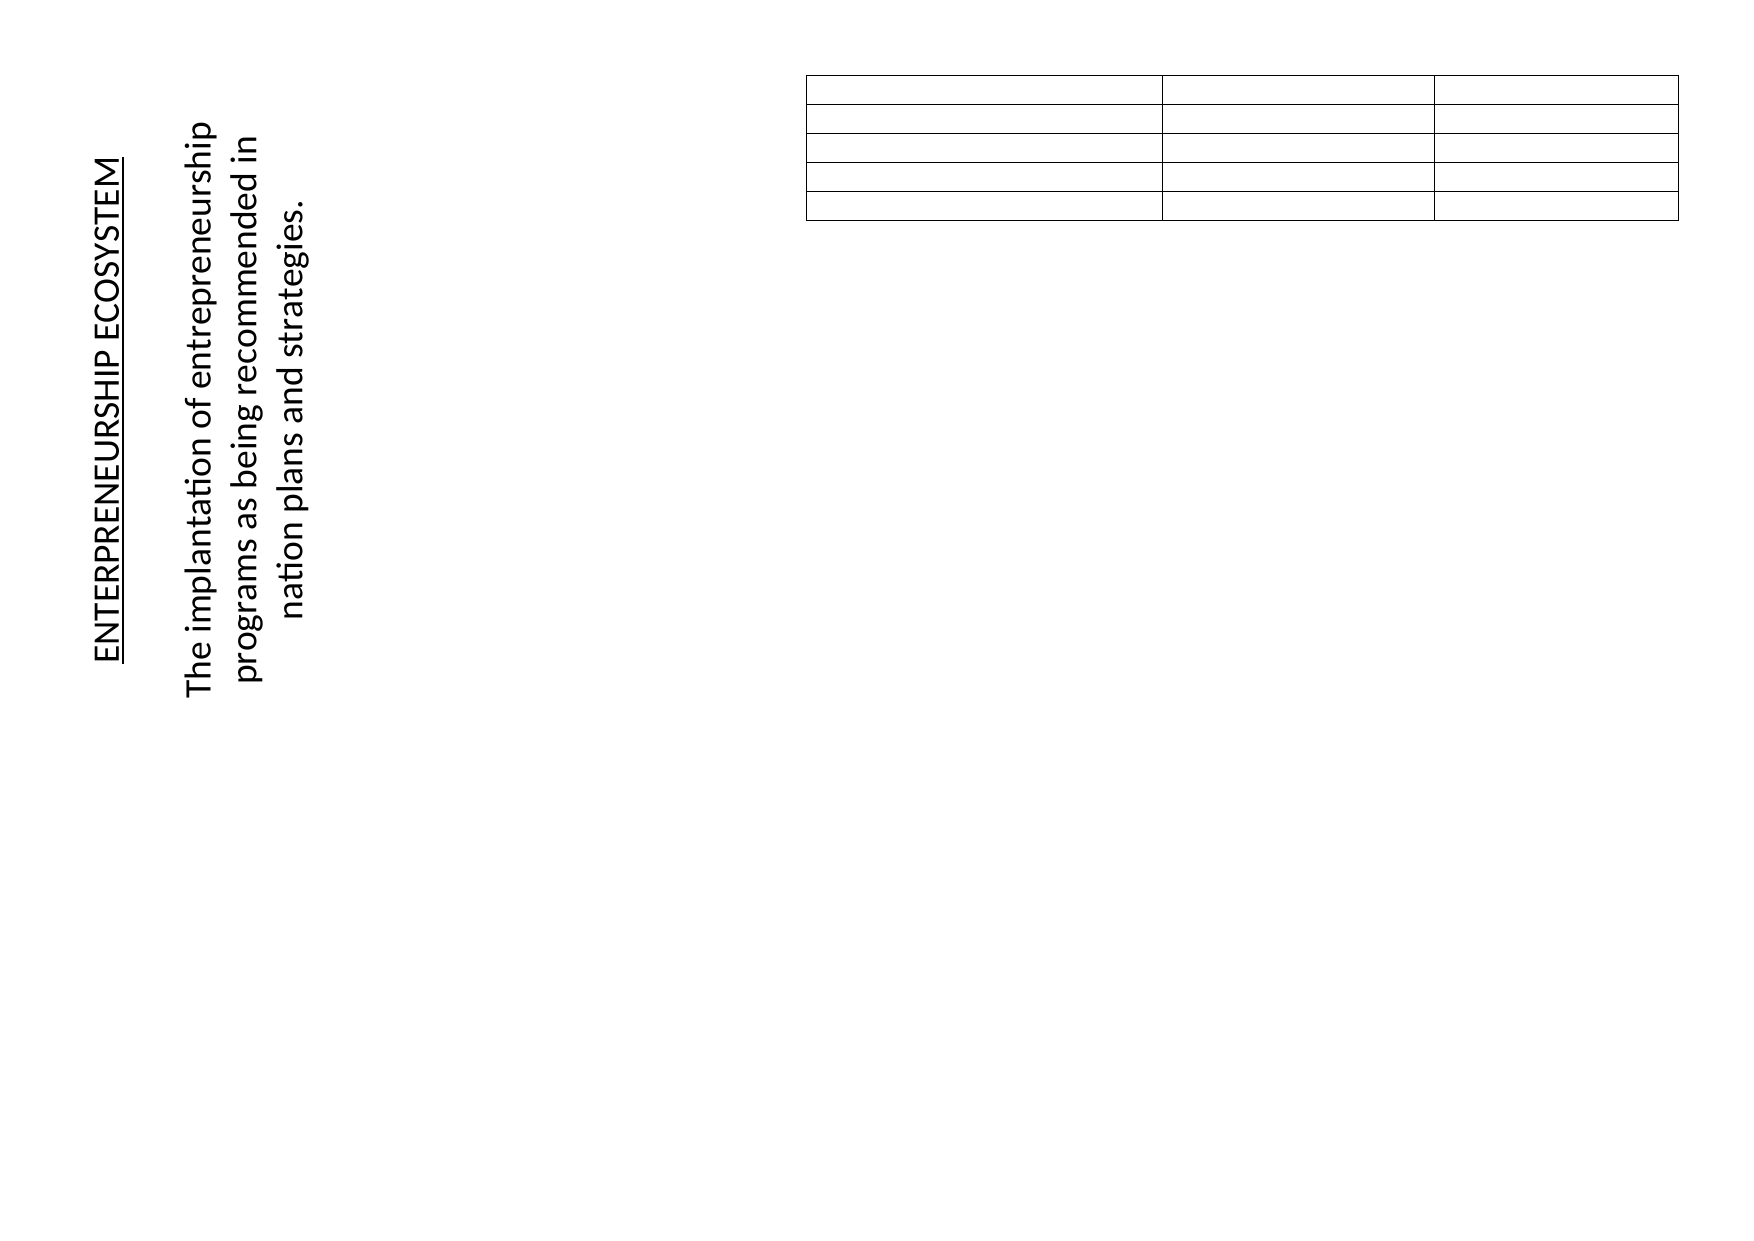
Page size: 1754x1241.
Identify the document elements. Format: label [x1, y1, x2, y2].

table_header [1163, 76, 1434, 104]
table_cell [1435, 192, 1678, 220]
table_cell [1163, 192, 1434, 220]
table_cell [1435, 105, 1678, 133]
table_header [807, 76, 1162, 104]
table_cell [1163, 134, 1434, 162]
table_cell [1163, 105, 1434, 133]
table_header [1435, 76, 1678, 104]
table_cell [807, 163, 1162, 191]
table_cell [1435, 134, 1678, 162]
table_cell [1163, 163, 1434, 191]
table_cell [807, 134, 1162, 162]
table_cell [807, 192, 1162, 220]
table_cell [807, 105, 1162, 133]
table_cell [1435, 163, 1678, 191]
